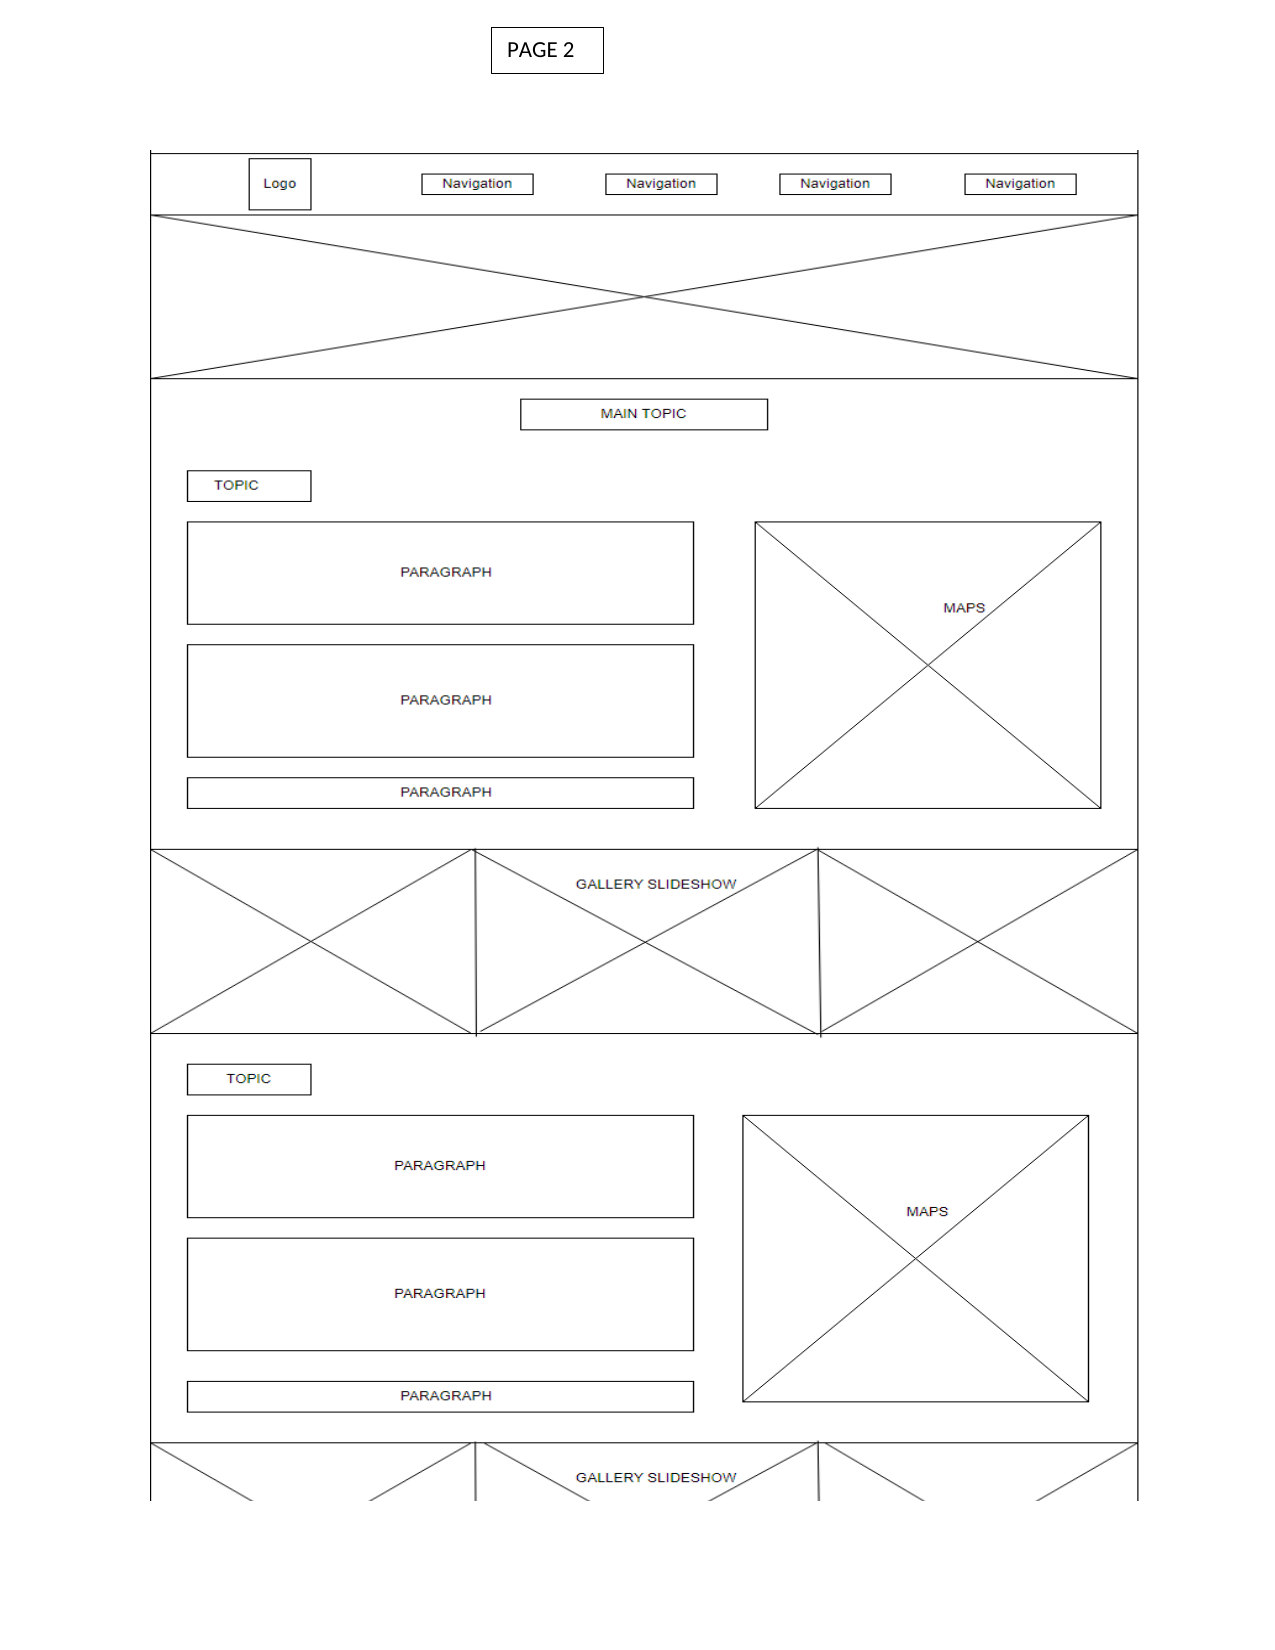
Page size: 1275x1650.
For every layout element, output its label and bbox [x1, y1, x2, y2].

picture [150, 150, 1146, 1501]
